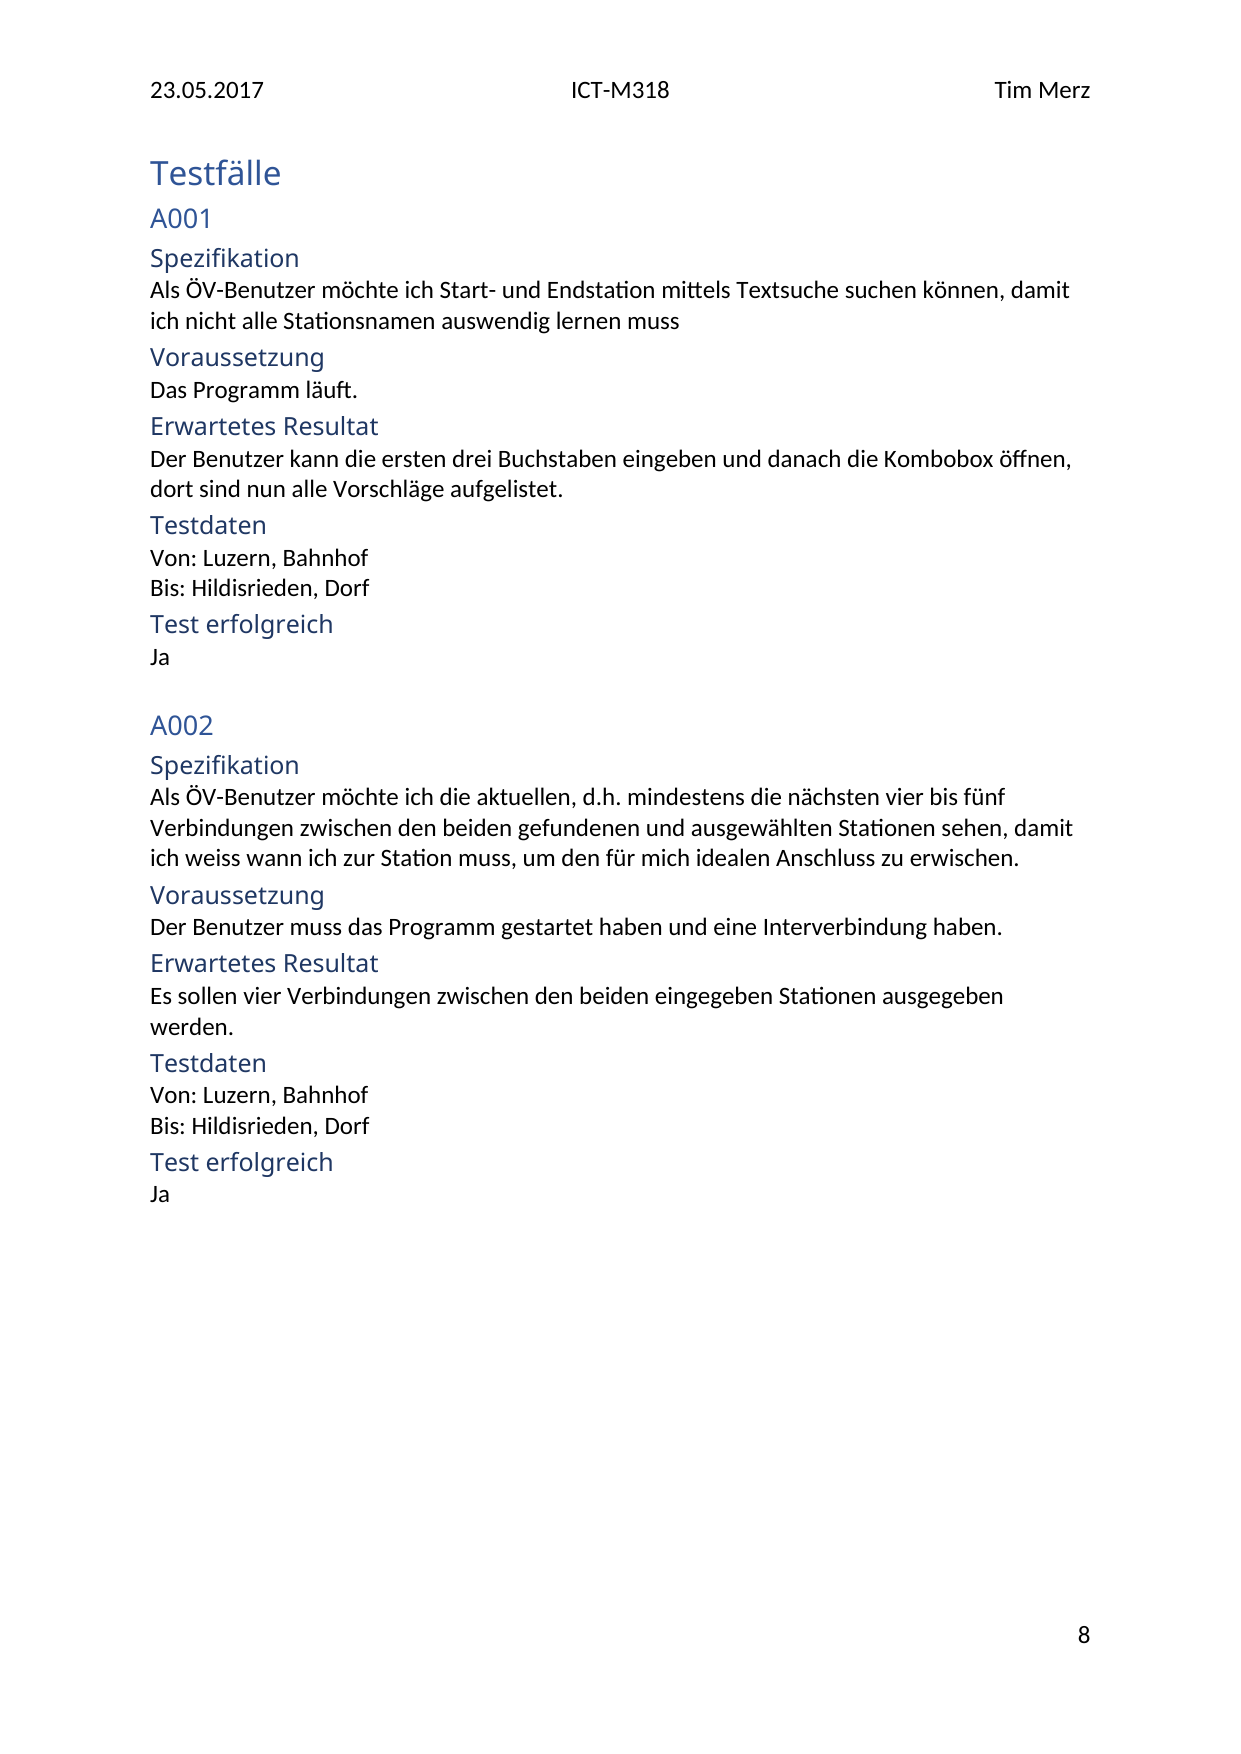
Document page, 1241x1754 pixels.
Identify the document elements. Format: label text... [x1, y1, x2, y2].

text Von: Luzern, Bahnhof [150, 542, 1090, 572]
subtitle Test erfolgreich [150, 1144, 1090, 1179]
subtitle Testdaten [150, 1045, 1090, 1079]
text Von: Luzern, Bahnhof [150, 1079, 1090, 1110]
text Bis: Hildisrieden, Dorf [150, 1110, 1090, 1140]
text Als ÖV-Benutzer möchte ich die aktuellen, d.h. mindestens die nächsten vier bis fünf Verbindungen zwischen den beiden gefundenen und ausgewählten Stationen sehen, damit ich weiss wann ich zur Station muss, um den für mich idealen Anschluss zu erwischen. [150, 782, 1090, 873]
text Ja [150, 1179, 1090, 1209]
subtitle Spezifikation [150, 747, 1090, 782]
text Ja [150, 641, 1090, 672]
subtitle Spezifikation [150, 241, 1090, 275]
text Der Benutzer kann die ersten drei Buchstaben eingeben und danach die Kombobox öffnen, dort sind nun alle Vorschläge aufgelistet. [150, 443, 1090, 504]
text Als ÖV-Benutzer möchte ich Start- und Endstation mittels Textsuche suchen können, damit ich nicht alle Stationsnamen auswendig lernen muss [150, 275, 1090, 336]
subtitle Test erfolgreich [150, 607, 1090, 641]
text Der Benutzer muss das Programm gestartet haben und eine Interverbindung haben. [150, 911, 1090, 942]
subtitle A002 [150, 706, 1090, 743]
subtitle Voraussetzung [150, 340, 1090, 374]
subtitle Erwartetes Resultat [150, 946, 1090, 980]
text Bis: Hildisrieden, Dorf [150, 572, 1090, 603]
subtitle Testdaten [150, 508, 1090, 542]
text Es sollen vier Verbindungen zwischen den beiden eingegeben Stationen ausgegeben werden. [150, 980, 1090, 1041]
subtitle Erwartetes Resultat [150, 409, 1090, 443]
subtitle A001 [150, 199, 1090, 236]
subtitle Voraussetzung [150, 877, 1090, 911]
subtitle Testfälle [150, 150, 1090, 195]
text Das Programm läuft. [150, 374, 1090, 404]
